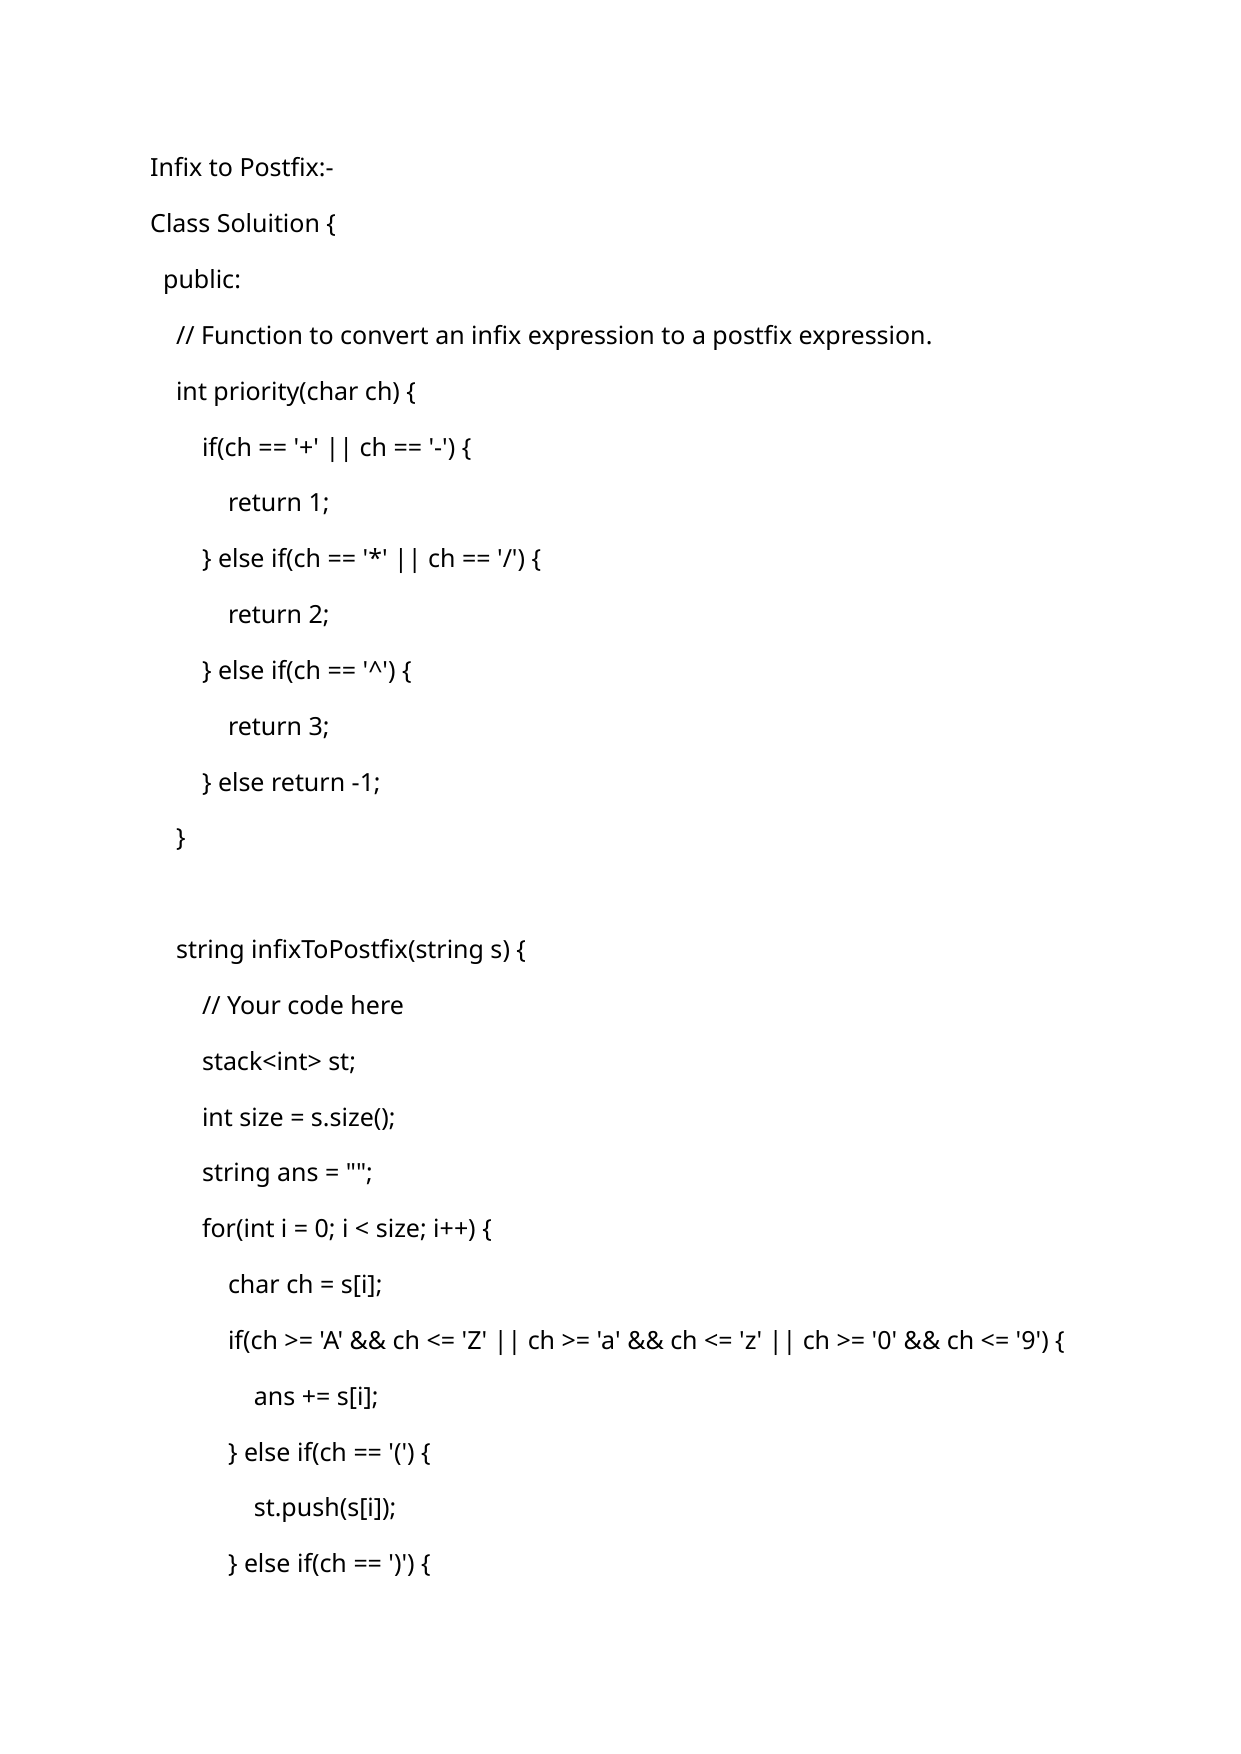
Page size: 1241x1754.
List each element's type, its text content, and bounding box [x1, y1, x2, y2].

text if(ch == '+' || ch == '-') { [150, 429, 1090, 463]
text } else return -1; [150, 764, 1090, 798]
text } else if(ch == '^') { [150, 652, 1090, 687]
text Infix to Postfix:- [150, 150, 1090, 184]
text return 2; [150, 597, 1090, 631]
text char ch = s[i]; [150, 1267, 1090, 1301]
text if(ch >= 'A' && ch <= 'Z' || ch >= 'a' && ch <= 'z' || ch >= '0' && ch <= '9') { [150, 1322, 1090, 1357]
text Class Soluition { [150, 206, 1090, 240]
text return 1; [150, 485, 1090, 519]
text } else if(ch == ')') { [150, 1546, 1090, 1580]
text string ans = ""; [150, 1155, 1090, 1189]
text return 3; [150, 708, 1090, 742]
text } else if(ch == '*' || ch == '/') { [150, 541, 1090, 575]
text string infixToPostfix(string s) { [150, 932, 1090, 966]
text int priority(char ch) { [150, 373, 1090, 407]
text } else if(ch == '(') { [150, 1434, 1090, 1468]
text ans += s[i]; [150, 1378, 1090, 1412]
text // Your code here [150, 987, 1090, 1022]
text int size = s.size(); [150, 1099, 1090, 1133]
text stack<int> st; [150, 1043, 1090, 1077]
text // Function to convert an infix expression to a postfix expression. [150, 317, 1090, 352]
text for(int i = 0; i < size; i++) { [150, 1211, 1090, 1245]
text public: [150, 262, 1090, 296]
text st.push(s[i]); [150, 1490, 1090, 1524]
text } [150, 820, 1090, 854]
